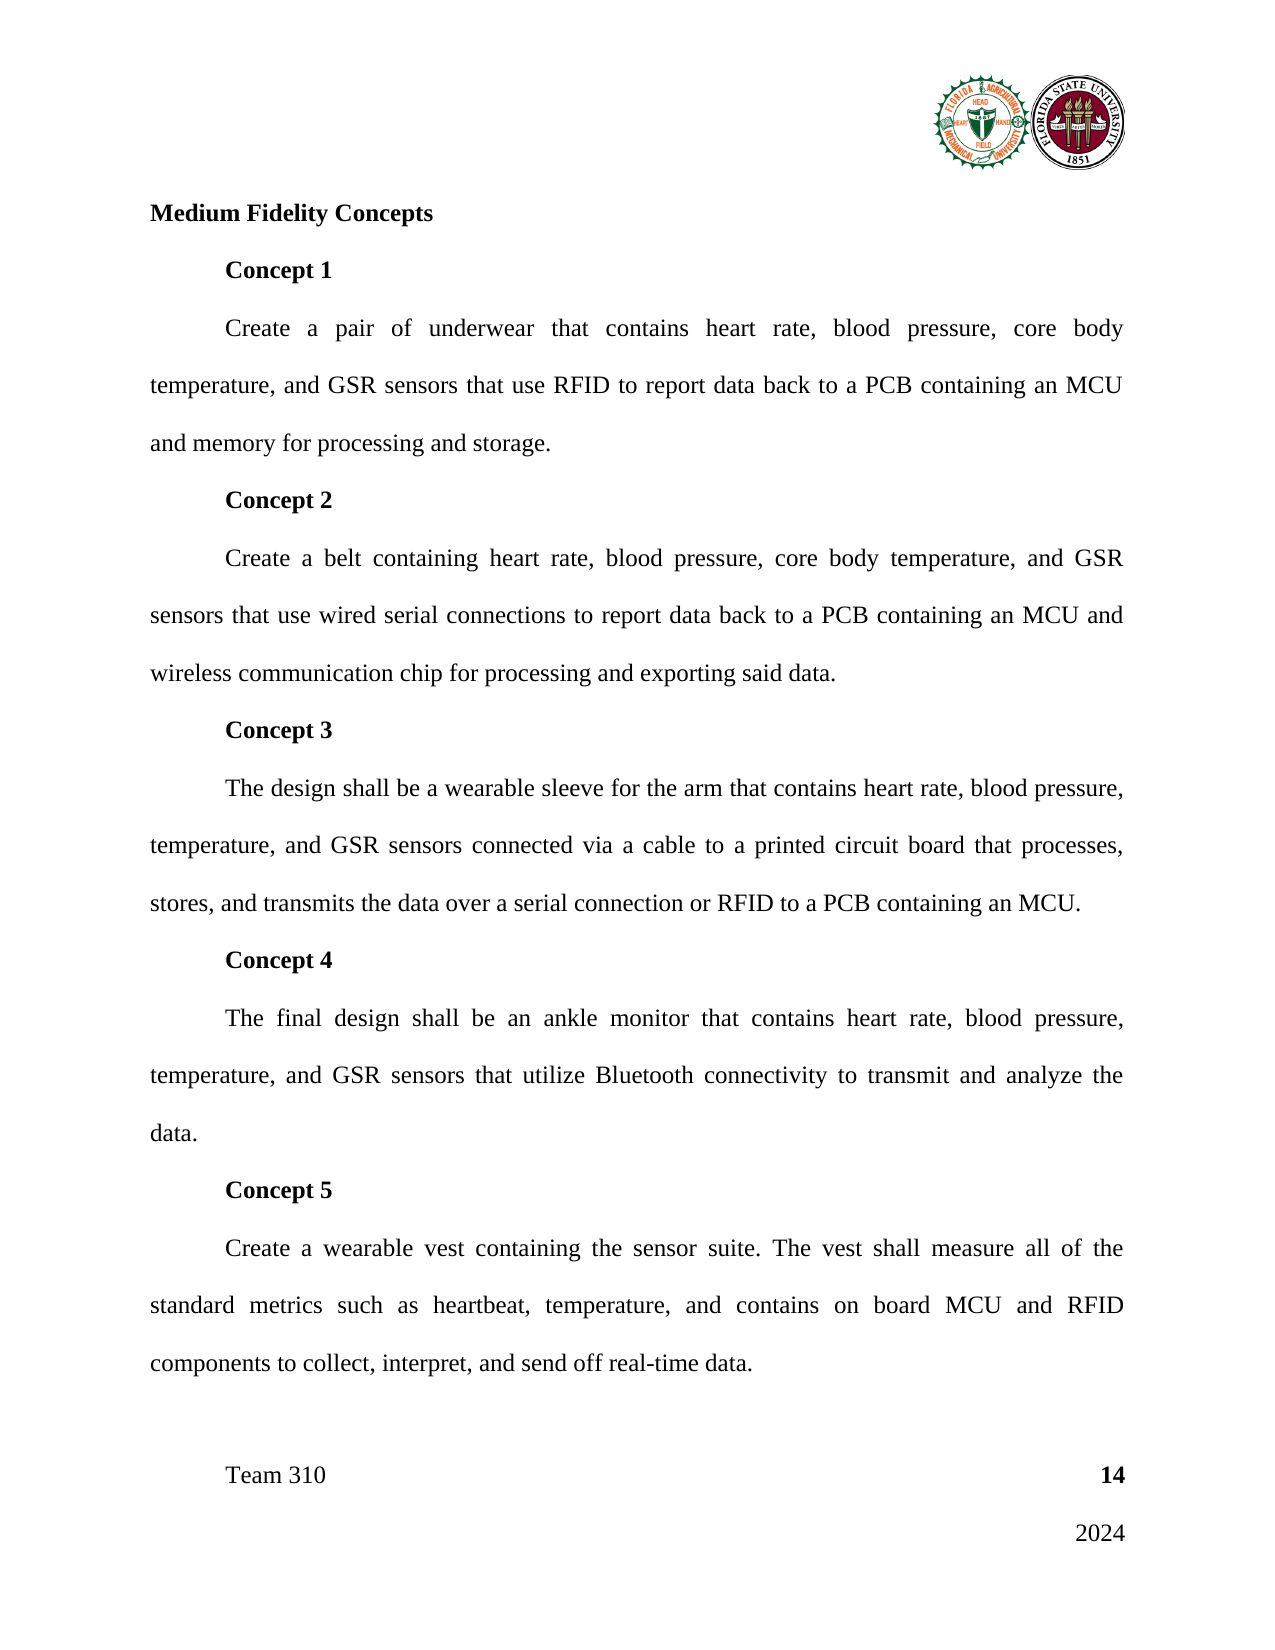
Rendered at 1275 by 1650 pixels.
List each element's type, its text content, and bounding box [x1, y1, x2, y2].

subtitle Concept 2 [225, 486, 1125, 514]
text Create a wearable vest containing the sensor suite. The vest shall measure all of the standard metrics such as heartbeat, temperature, and contains on board MCU and RFID components to collect, interpret, and send off real-time data. [150, 1233, 1125, 1377]
subtitle Concept 5 [225, 1176, 1125, 1204]
text The design shall be a wearable sleeve for the arm that contains heart rate, blood pressure, temperature, and GSR sensors connected via a cable to a printed circuit board that processes, stores, and transmits the data over a serial connection or RFID to a PCB containing an MCU. [150, 773, 1125, 917]
subtitle Concept 4 [225, 946, 1125, 974]
picture [933, 75, 1125, 170]
text The final design shall be an ankle monitor that contains heart rate, blood pressure, temperature, and GSR sensors that utilize Bluetooth connectivity to transmit and analyze the data. [150, 1003, 1125, 1147]
subtitle Concept 1 [225, 256, 1125, 284]
subtitle Medium Fidelity Concepts [150, 198, 1125, 227]
subtitle Concept 3 [225, 716, 1125, 744]
text Create a pair of underwear that contains heart rate, blood pressure, core body temperature, and GSR sensors that use RFID to report data back to a PCB containing an MCU and memory for processing and storage. [150, 313, 1125, 457]
text Create a belt containing heart rate, blood pressure, core body temperature, and GSR sensors that use wired serial connections to report data back to a PCB containing an MCU and wireless communication chip for processing and exporting said data. [150, 543, 1125, 687]
